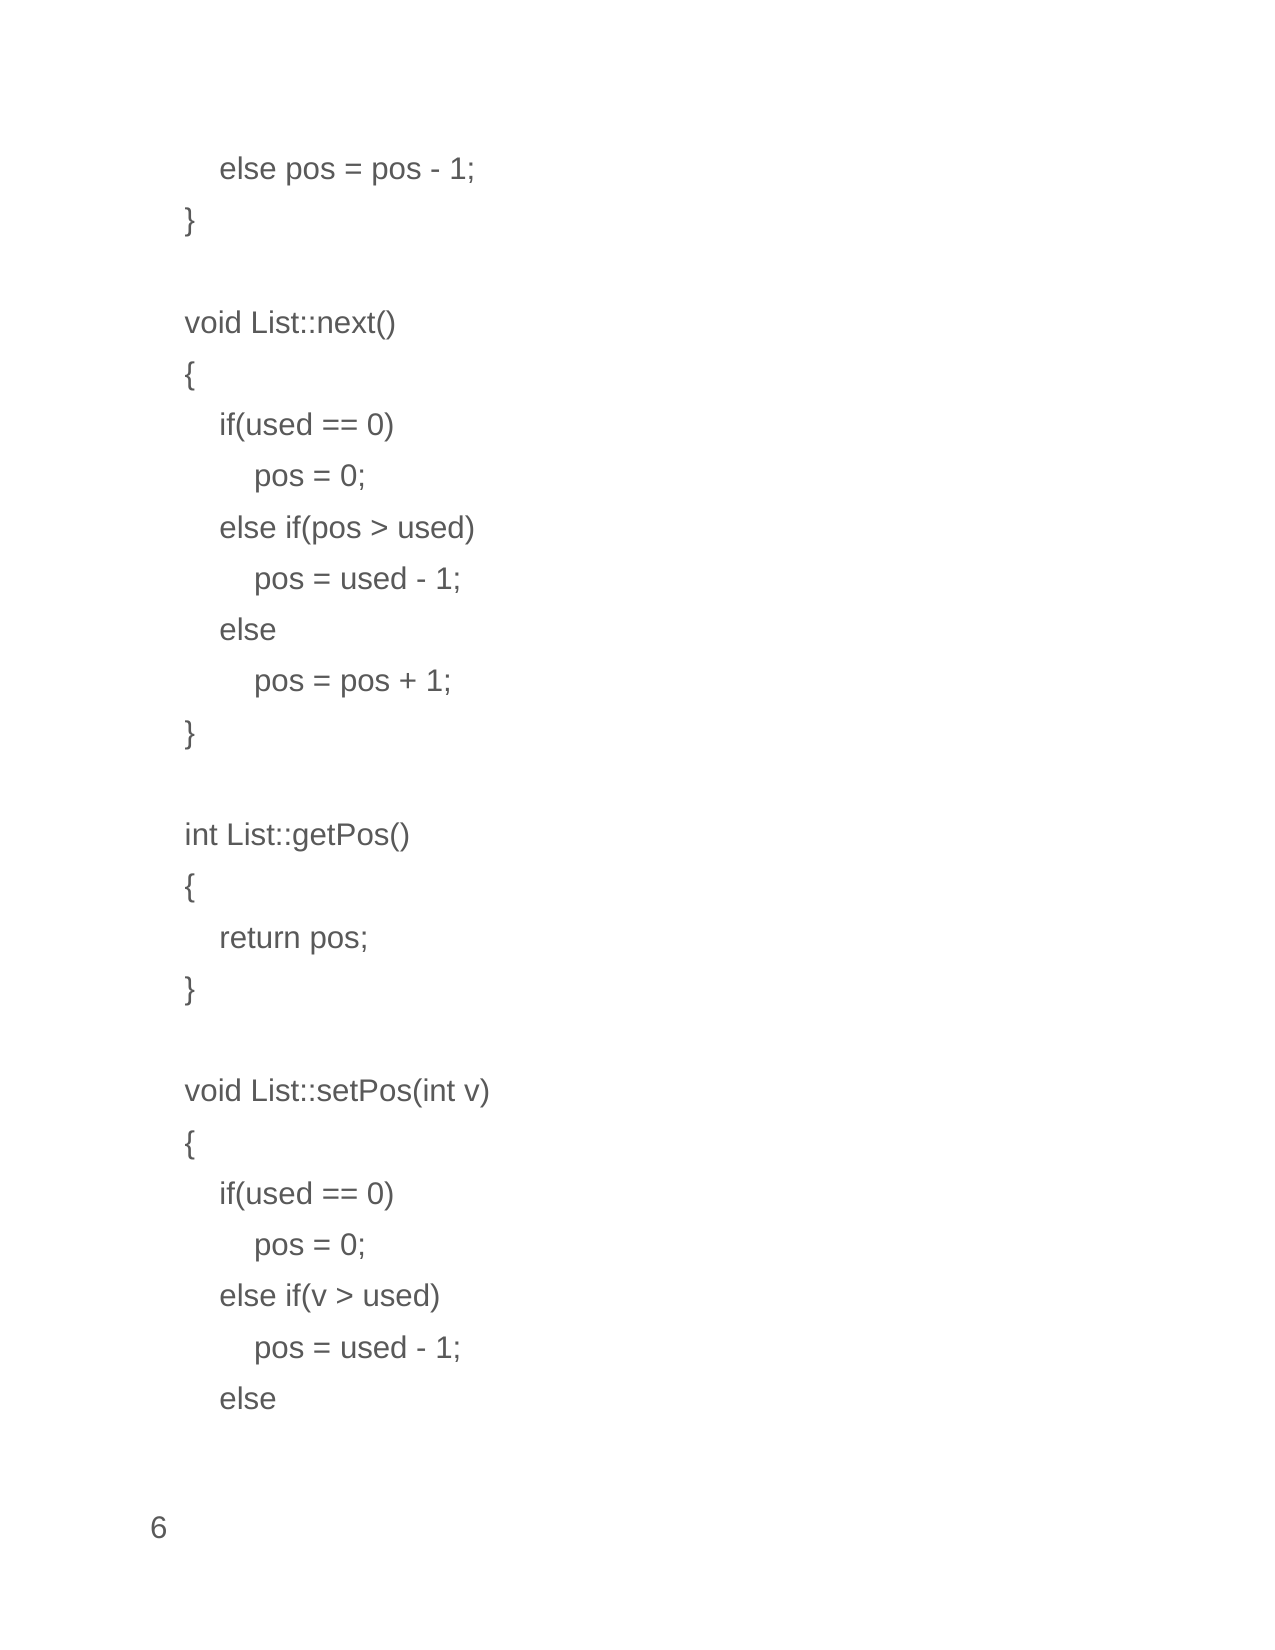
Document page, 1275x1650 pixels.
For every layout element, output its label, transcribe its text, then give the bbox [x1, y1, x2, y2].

text pos = pos + 1; [150, 662, 1125, 698]
text else if(v > used) [150, 1277, 1125, 1313]
text } [150, 714, 1125, 750]
text else pos = pos - 1; [150, 150, 1125, 186]
text pos = used - 1; [150, 560, 1125, 596]
text else [150, 611, 1125, 647]
text pos = 0; [150, 457, 1125, 493]
text } [150, 970, 1125, 1006]
text else [150, 1380, 1125, 1416]
text return pos; [150, 919, 1125, 955]
text { [150, 355, 1125, 391]
text pos = 0; [150, 1226, 1125, 1262]
text { [150, 1124, 1125, 1160]
text } [150, 201, 1125, 237]
text else if(pos > used) [150, 509, 1125, 545]
text if(used == 0) [150, 406, 1125, 442]
text void List::setPos(int v) [150, 1072, 1125, 1108]
text { [150, 867, 1125, 903]
text if(used == 0) [150, 1175, 1125, 1211]
text pos = used - 1; [150, 1329, 1125, 1365]
text void List::next() [150, 304, 1125, 340]
text int List::getPos() [150, 816, 1125, 852]
